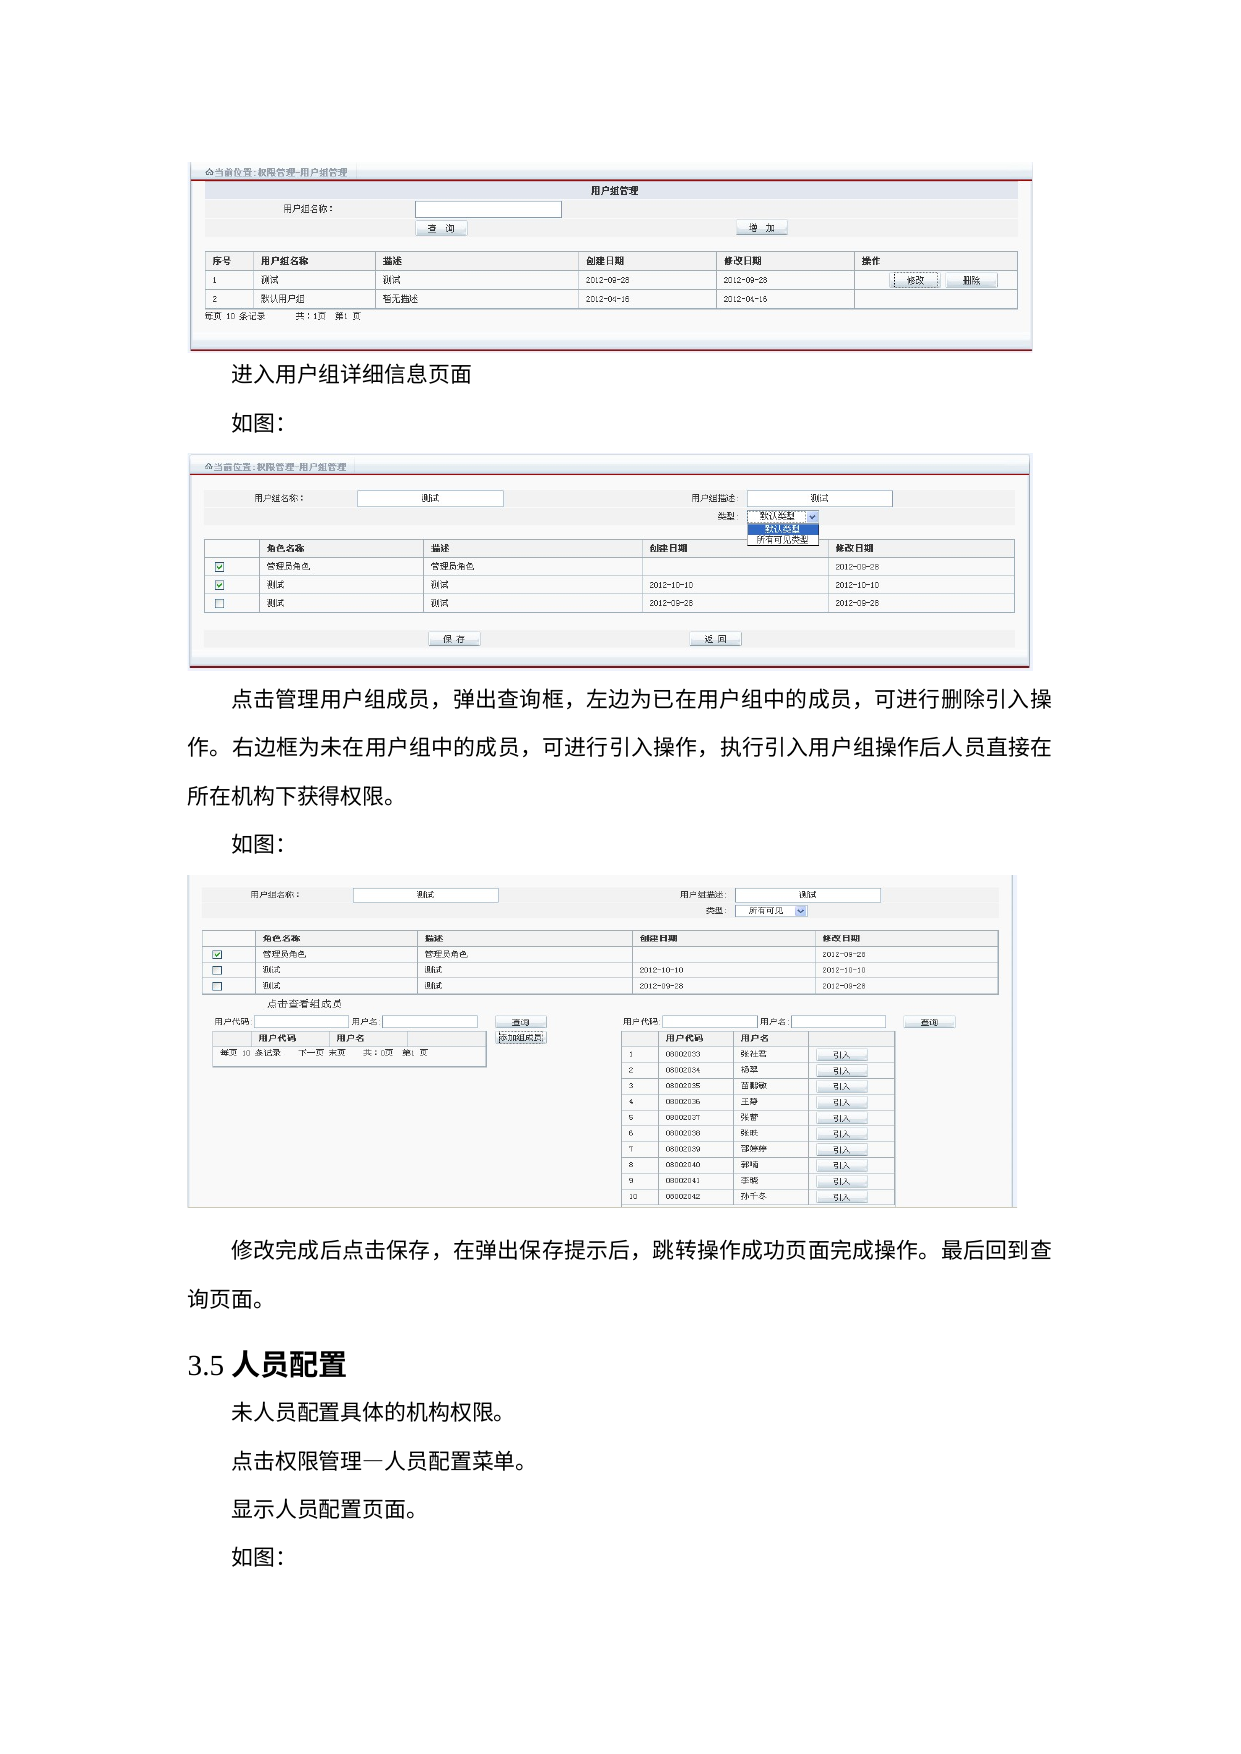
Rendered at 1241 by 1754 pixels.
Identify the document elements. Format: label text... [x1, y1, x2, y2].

picture [187, 162, 1033, 353]
text 进入用户组详细信息页面 [187, 357, 1053, 389]
text 修改完成后点击保存，在弹出保存提示后，跳转操作成功页面完成操作。最后回到查询页面。 [187, 1233, 1053, 1314]
text 点击管理用户组成员，弹出查询框，左边为已在用户组中的成员，可进行删除引入操作。右边框为未在用户组中的成员，可进行引入操作，执行引入用户组操作后人员直接在所在机构下获得权限。 [187, 681, 1053, 811]
subtitle 人员配置 [187, 1330, 1053, 1395]
picture [187, 453, 1033, 671]
text 如图： [187, 827, 1053, 859]
picture [187, 875, 1018, 1208]
text 未人员配置具体的机构权限。 [187, 1395, 1053, 1427]
text 如图： [187, 405, 1053, 438]
text 显示人员配置页面。 [187, 1492, 1053, 1524]
text 如图： [187, 1540, 1053, 1572]
text 点击权限管理—人员配置菜单。 [187, 1443, 1053, 1476]
